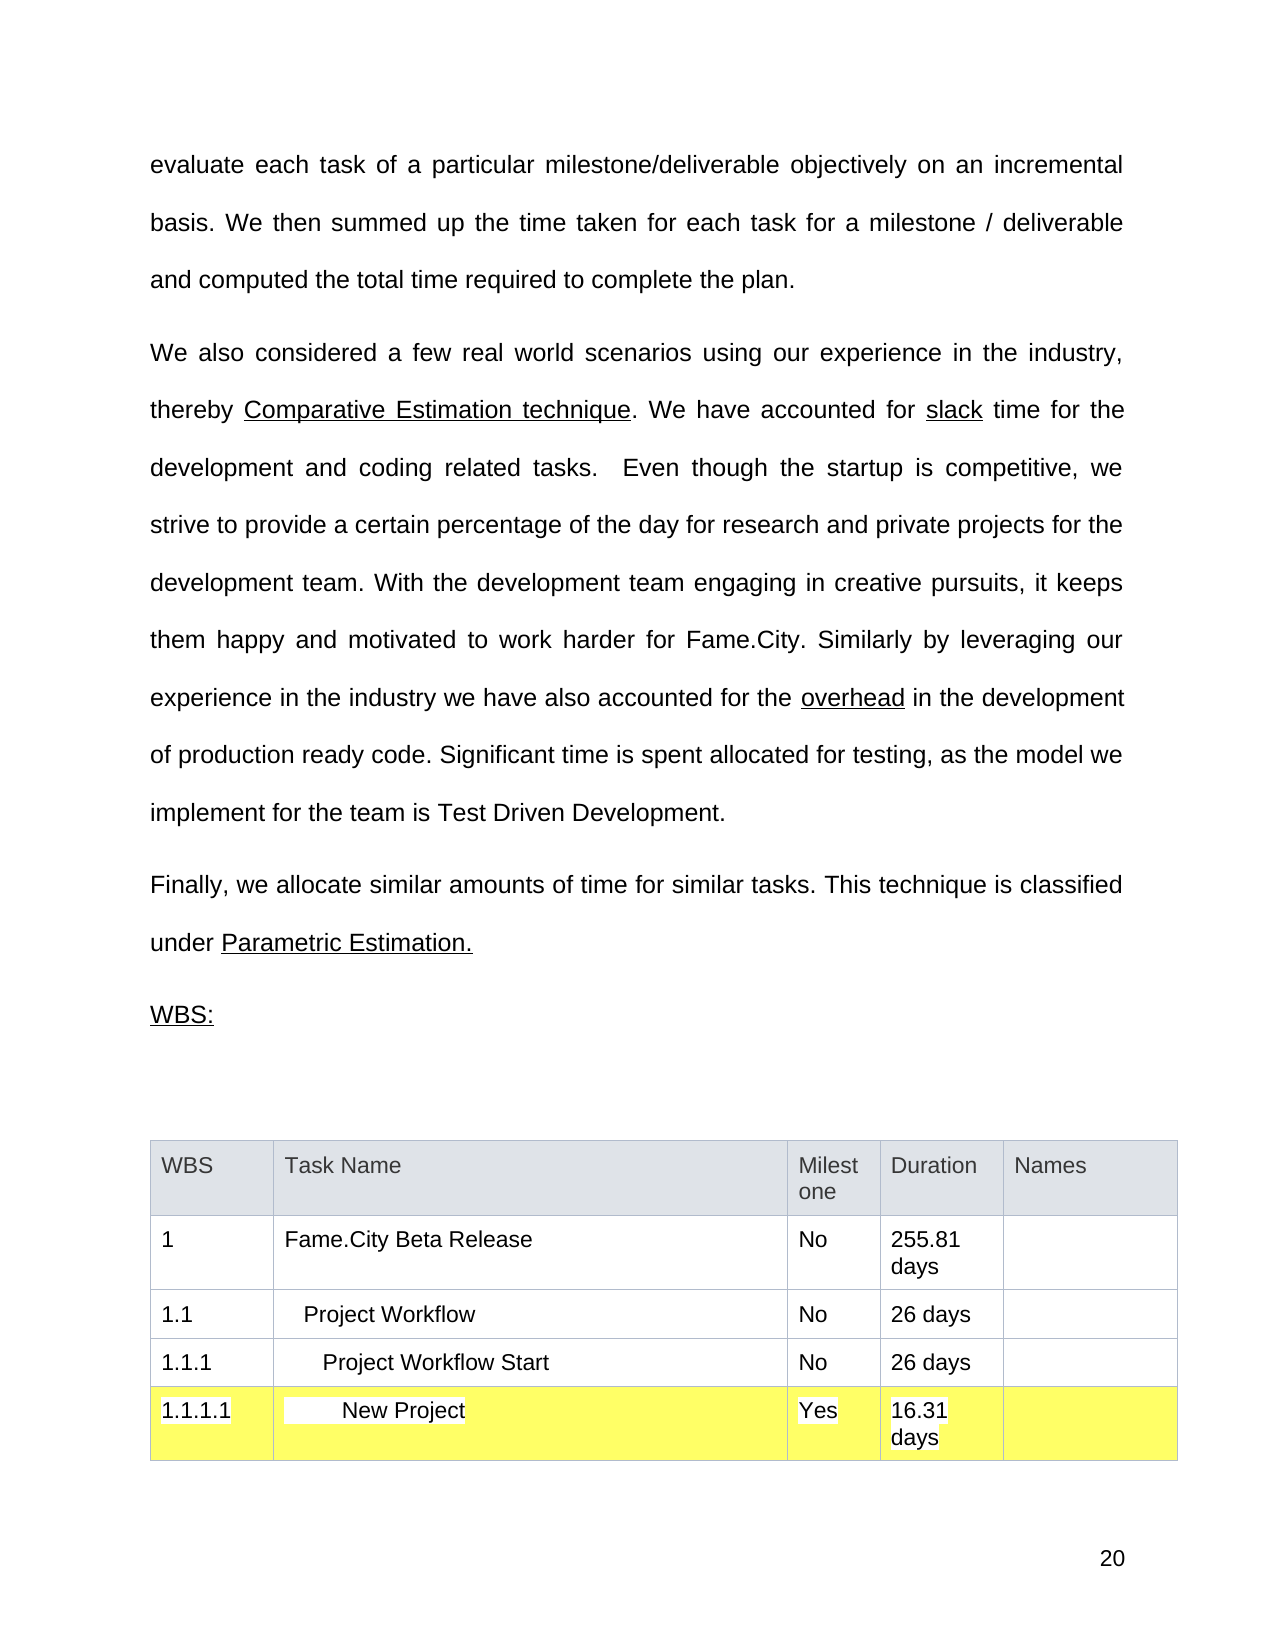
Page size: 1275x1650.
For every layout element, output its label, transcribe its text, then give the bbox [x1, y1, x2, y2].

table_cell 1.1.1 [151, 1339, 273, 1386]
table_cell Project Workflow [274, 1290, 787, 1338]
table_cell [1004, 1290, 1177, 1338]
text Finally, we allocate similar amounts of time for similar tasks. This technique is classified under Parametric Estimation. [150, 870, 1125, 956]
table_cell 26 days [881, 1339, 1003, 1386]
table_header Duration [881, 1141, 1003, 1215]
table_header Names [1004, 1141, 1177, 1215]
table_cell 1 [151, 1216, 273, 1289]
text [150, 150, 1125, 294]
table_cell Project Workflow Start [274, 1339, 787, 1386]
text We also considered a few real world scenarios using our experience in the industry, thereby Comparative Estimation technique. We have accounted for slack time for the development and coding related tasks. Even though the startup is competitive, we strive to provide a certain percentage of the day for research and private projects for the development team. With the development team engaging in creative pursuits, it keeps them happy and motivated to work harder for Fame.City. Similarly by leveraging our experience in the industry we have also accounted for the overhead in the development of production ready code. Significant time is spent allocated for testing, as the model we implement for the team is Test Driven Development. [150, 337, 1125, 826]
table_cell No [788, 1216, 880, 1289]
table_header Milestone [788, 1141, 880, 1215]
table_cell 1.1 [151, 1290, 273, 1338]
table_cell New Project [274, 1387, 787, 1460]
table_cell [1004, 1387, 1177, 1460]
table_cell 26 days [881, 1290, 1003, 1338]
table_header Task Name [274, 1141, 787, 1215]
table_cell [1004, 1216, 1177, 1289]
table_cell No [788, 1339, 880, 1386]
table_cell Fame.City Beta Release [274, 1216, 787, 1289]
table_cell 1.1.1.1 [151, 1387, 273, 1460]
text WBS: [150, 1000, 1125, 1029]
table_cell 16.31 days [881, 1387, 1003, 1460]
table_cell No [788, 1290, 880, 1338]
table_cell Yes [788, 1387, 880, 1460]
table_cell 255.81 days [881, 1216, 1003, 1289]
table_header WBS [151, 1141, 273, 1215]
table_cell [1004, 1339, 1177, 1386]
